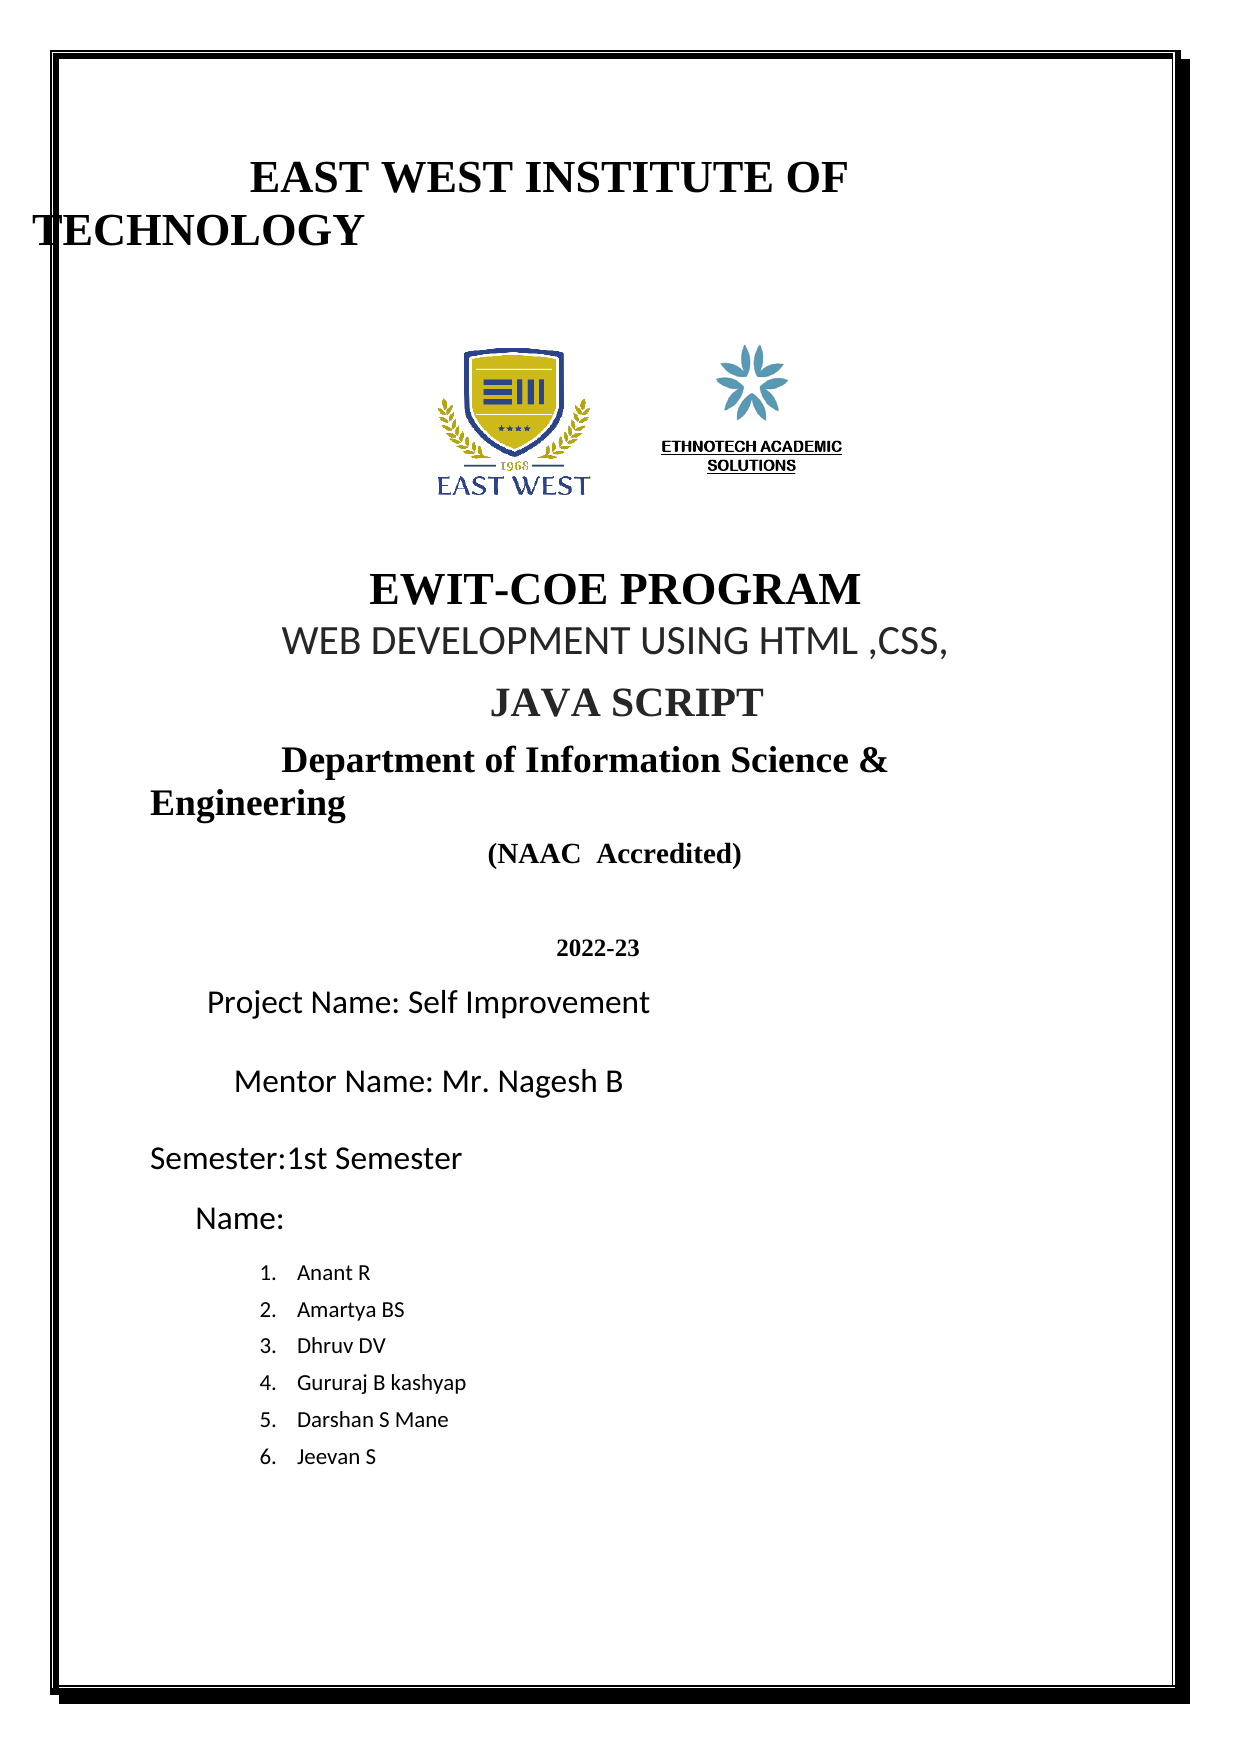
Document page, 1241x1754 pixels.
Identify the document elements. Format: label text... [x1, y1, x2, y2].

picture [437, 348, 600, 495]
text 2022-23 [312, 933, 1081, 962]
list Anant R [259, 1258, 1081, 1286]
text Project Name: Self Improvement [150, 981, 707, 1022]
text Name: [150, 1197, 1081, 1238]
list Gururaj B kashyap [259, 1368, 1081, 1396]
list Jeevan S [259, 1442, 1081, 1470]
text EAST WEST INSTITUTE OF TECHNOLOGY [59, 150, 1081, 255]
list Amartya BS [259, 1295, 1081, 1323]
text Mentor Name: Mr. Nagesh B [150, 1060, 707, 1101]
picture [650, 335, 854, 495]
text (NAAC Accredited) [312, 836, 1081, 870]
list Dhruv DV [259, 1331, 1081, 1359]
text WEB DEVELOPMENT USING HTML ,CSS, [150, 614, 1081, 665]
text Semester:1st Semester [150, 1137, 1081, 1177]
list Darshan S Mane [259, 1405, 1081, 1433]
text EWIT-COE PROGRAM [150, 561, 1081, 614]
text Department of Information Science & Engineering [150, 738, 1081, 824]
text JAVA SCRIPT [300, 677, 1081, 725]
